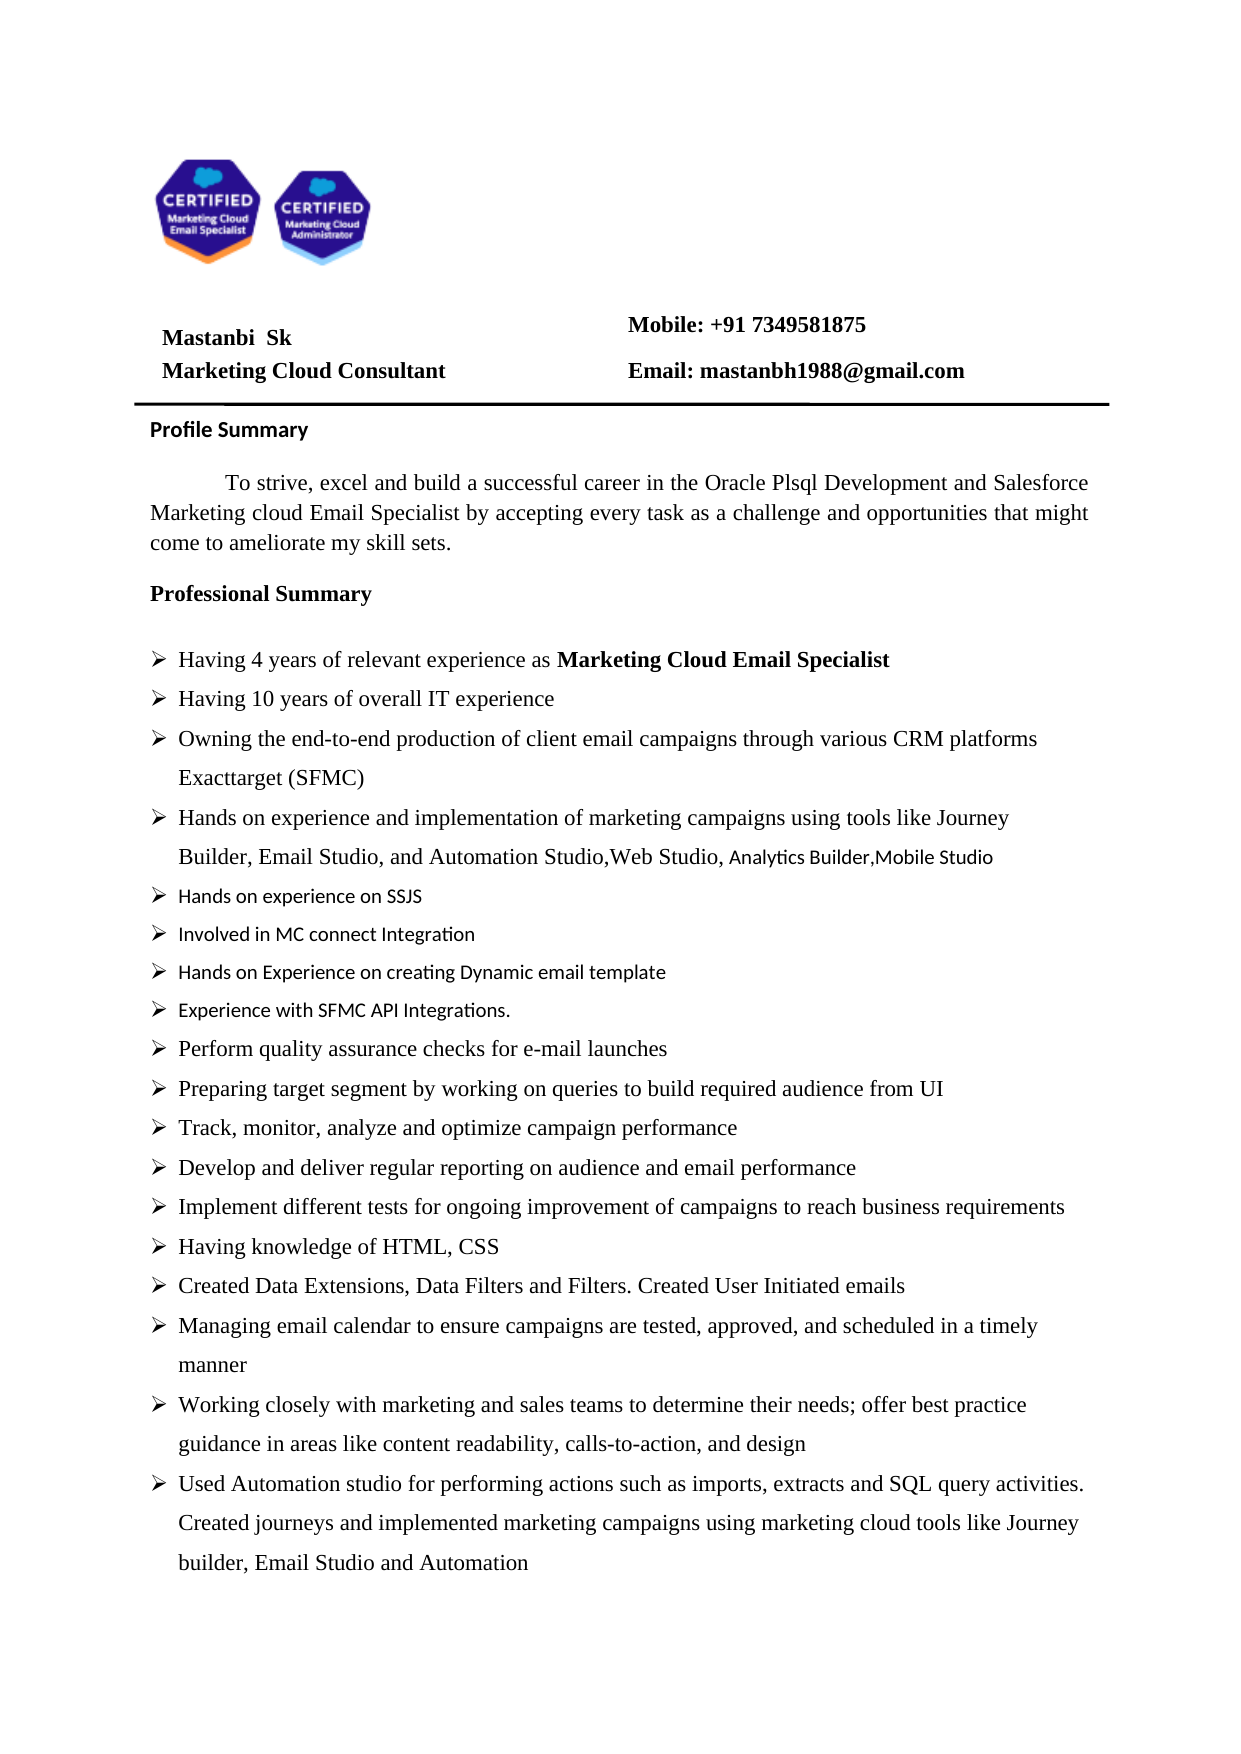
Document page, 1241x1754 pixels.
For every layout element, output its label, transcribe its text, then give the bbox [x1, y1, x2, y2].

list Having knowledge of HTML, CSS [150, 1233, 1090, 1259]
list Used Automation studio for performing actions such as imports, extracts and SQL query activities. Created journeys and implemented marketing campaigns using marketing cloud tools like Journey builder, Email Studio and Automation [150, 1470, 1090, 1575]
list Hands on experience on SSJS [150, 883, 1090, 908]
list Owning the end-to-end production of client email campaigns through various CRM platforms Exacttarget (SFMC) [150, 725, 1090, 791]
list Working closely with marketing and sales teams to determine their needs; offer best practice guidance in areas like content readability, calls-to-action, and design [150, 1391, 1090, 1457]
text Professional Summary [150, 580, 1090, 606]
list Hands on Experience on creating Dynamic email template [150, 959, 1090, 985]
table_header Mobile: +91 7349581875 [617, 298, 1089, 351]
table_header Mastanbi Sk [151, 298, 616, 351]
list Track, monitor, analyze and optimize campaign performance [150, 1114, 1090, 1141]
list Involved in MC connect Integration [150, 921, 1090, 947]
list Perform quality assurance checks for e-mail launches [150, 1036, 1090, 1062]
table_cell Email: mastanbh1988@gmail.com [617, 352, 1089, 388]
list Hands on experience and implementation of marketing campaigns using tools like Journey Builder, Email Studio, and Automation Studio,Web Studio, Analytics Builder,Mobile Studio [150, 804, 1090, 870]
list Having 4 years of relevant experience as Marketing Cloud Email Specialist [150, 646, 1090, 672]
text Profile Summary [150, 416, 1090, 443]
list Implement different tests for ongoing improvement of campaigns to reach business requirements [150, 1193, 1090, 1220]
list Develop and deliver regular reporting on audience and email performance [150, 1154, 1090, 1180]
picture [150, 150, 386, 272]
text To strive, excel and build a successful career in the Oracle Plsql Development and Salesforce Marketing cloud Email Specialist by accepting every task as a challenge and opportunities that might come to ameliorate my skill sets. [150, 468, 1090, 555]
list Preparing target segment by working on queries to build required audience from UI [150, 1075, 1090, 1101]
list Managing email calendar to ensure campaigns are tested, approved, and scheduled in a timely manner [150, 1312, 1090, 1378]
list Experience with SFMC API Integrations. [150, 997, 1090, 1023]
list Created Data Extensions, Data Filters and Filters. Created User Initiated emails [150, 1272, 1090, 1299]
list Having 10 years of overall IT experience [150, 685, 1090, 712]
table_cell Marketing Cloud Consultant [151, 352, 616, 388]
